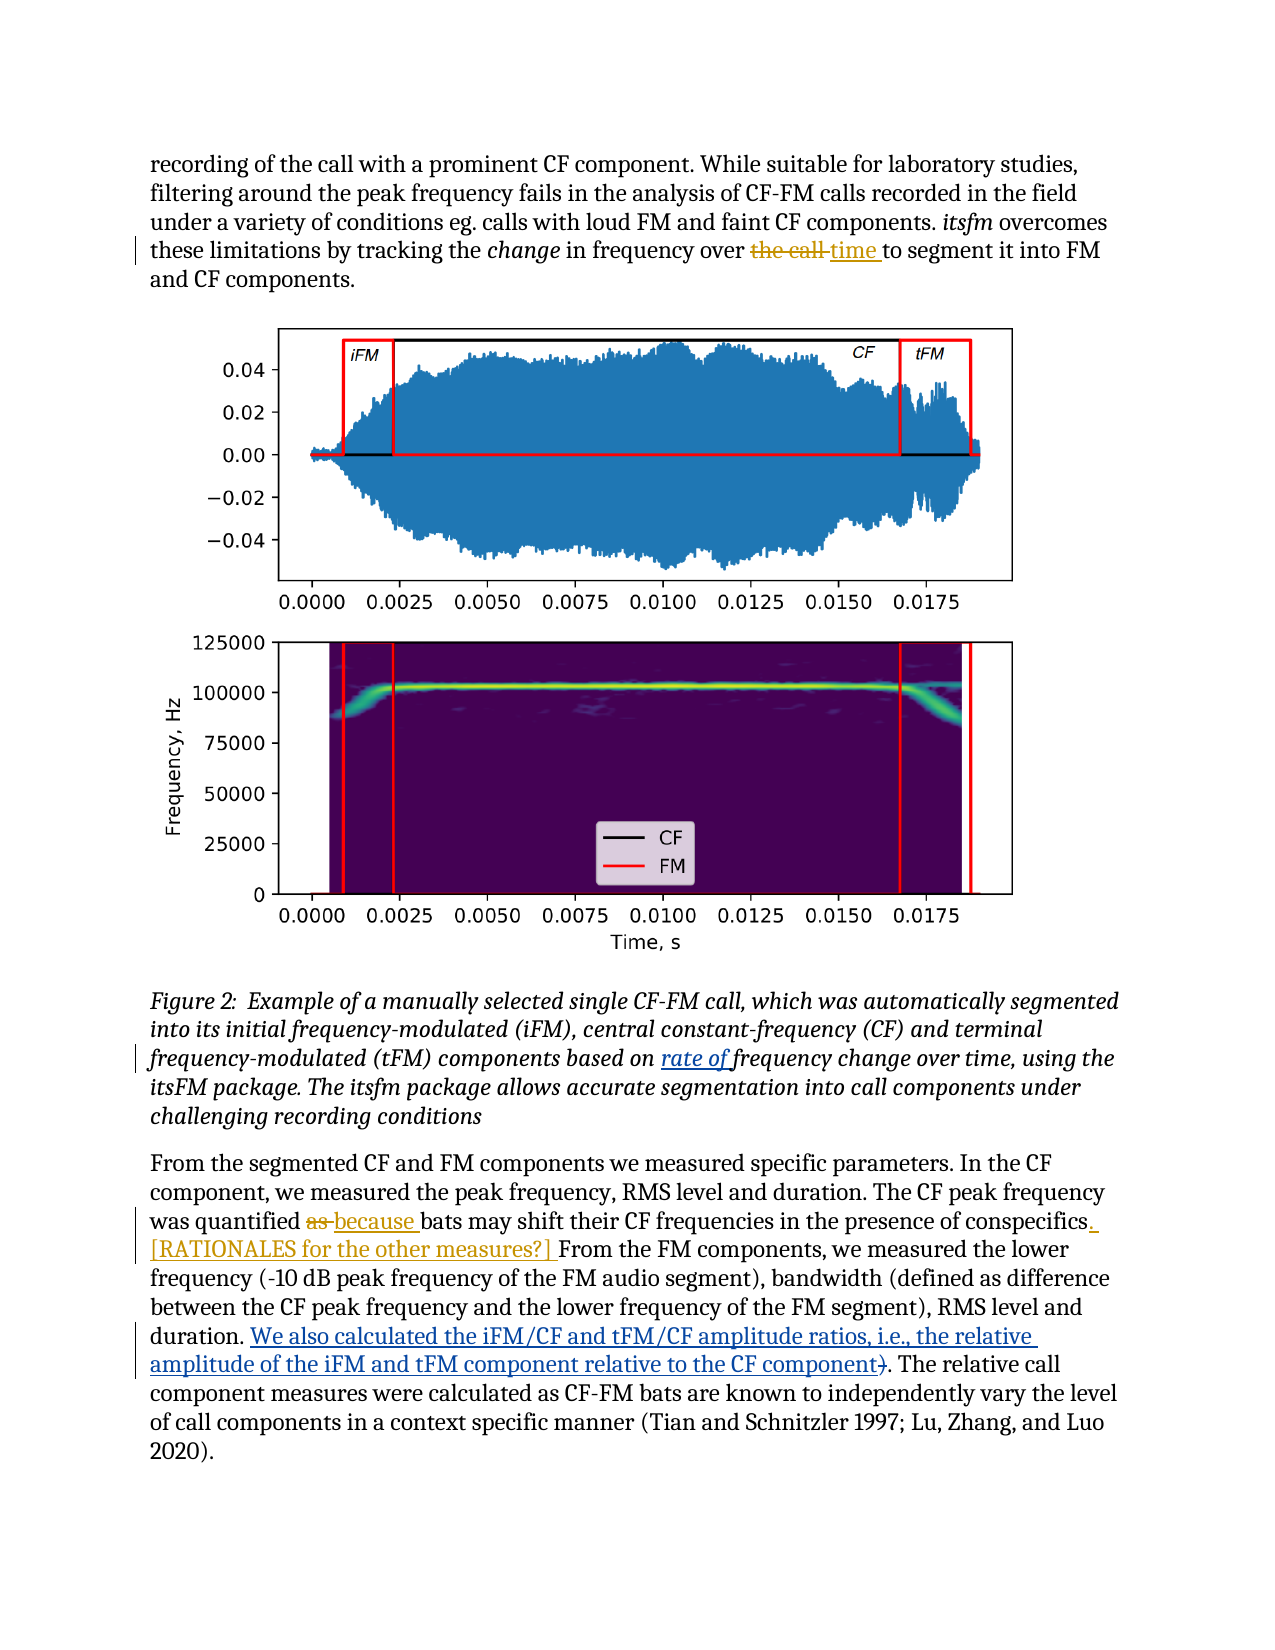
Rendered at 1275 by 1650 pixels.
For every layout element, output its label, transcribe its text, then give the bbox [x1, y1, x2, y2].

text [150, 150, 1125, 294]
text From the segmented CF and FM components we measured specific parameters. In the CF component, we measured the peak frequency, RMS level and duration. The CF peak frequency was quantified bats may shift their CF frequencies in the presence of conspecificsFrom the FM components, we measured the lower frequency (-10 dB peak frequency of the FM audio segment), bandwidth (defined as difference between the CF peak frequency and the lower frequency of the FM segment), RMS level and duration. . The relative call component measures were calculated as CF-FM bats are known to independently vary the level of call components in a context specific manner (Tian and Schnitzler 1997; Lu, Zhang, and Luo 2020). [150, 1149, 1125, 1465]
text Figure 2: Example of a manually selected single CF-FM call, which was automatically segmented into its initial frequency-modulated (iFM), central constant-frequency (CF) and terminal frequency-modulated (tFM) components based on frequency change over time, using the itsFM package. The itsfm package allows accurate segmentation into call components under challenging recording conditions [150, 987, 1125, 1130]
picture [150, 312, 1025, 966]
